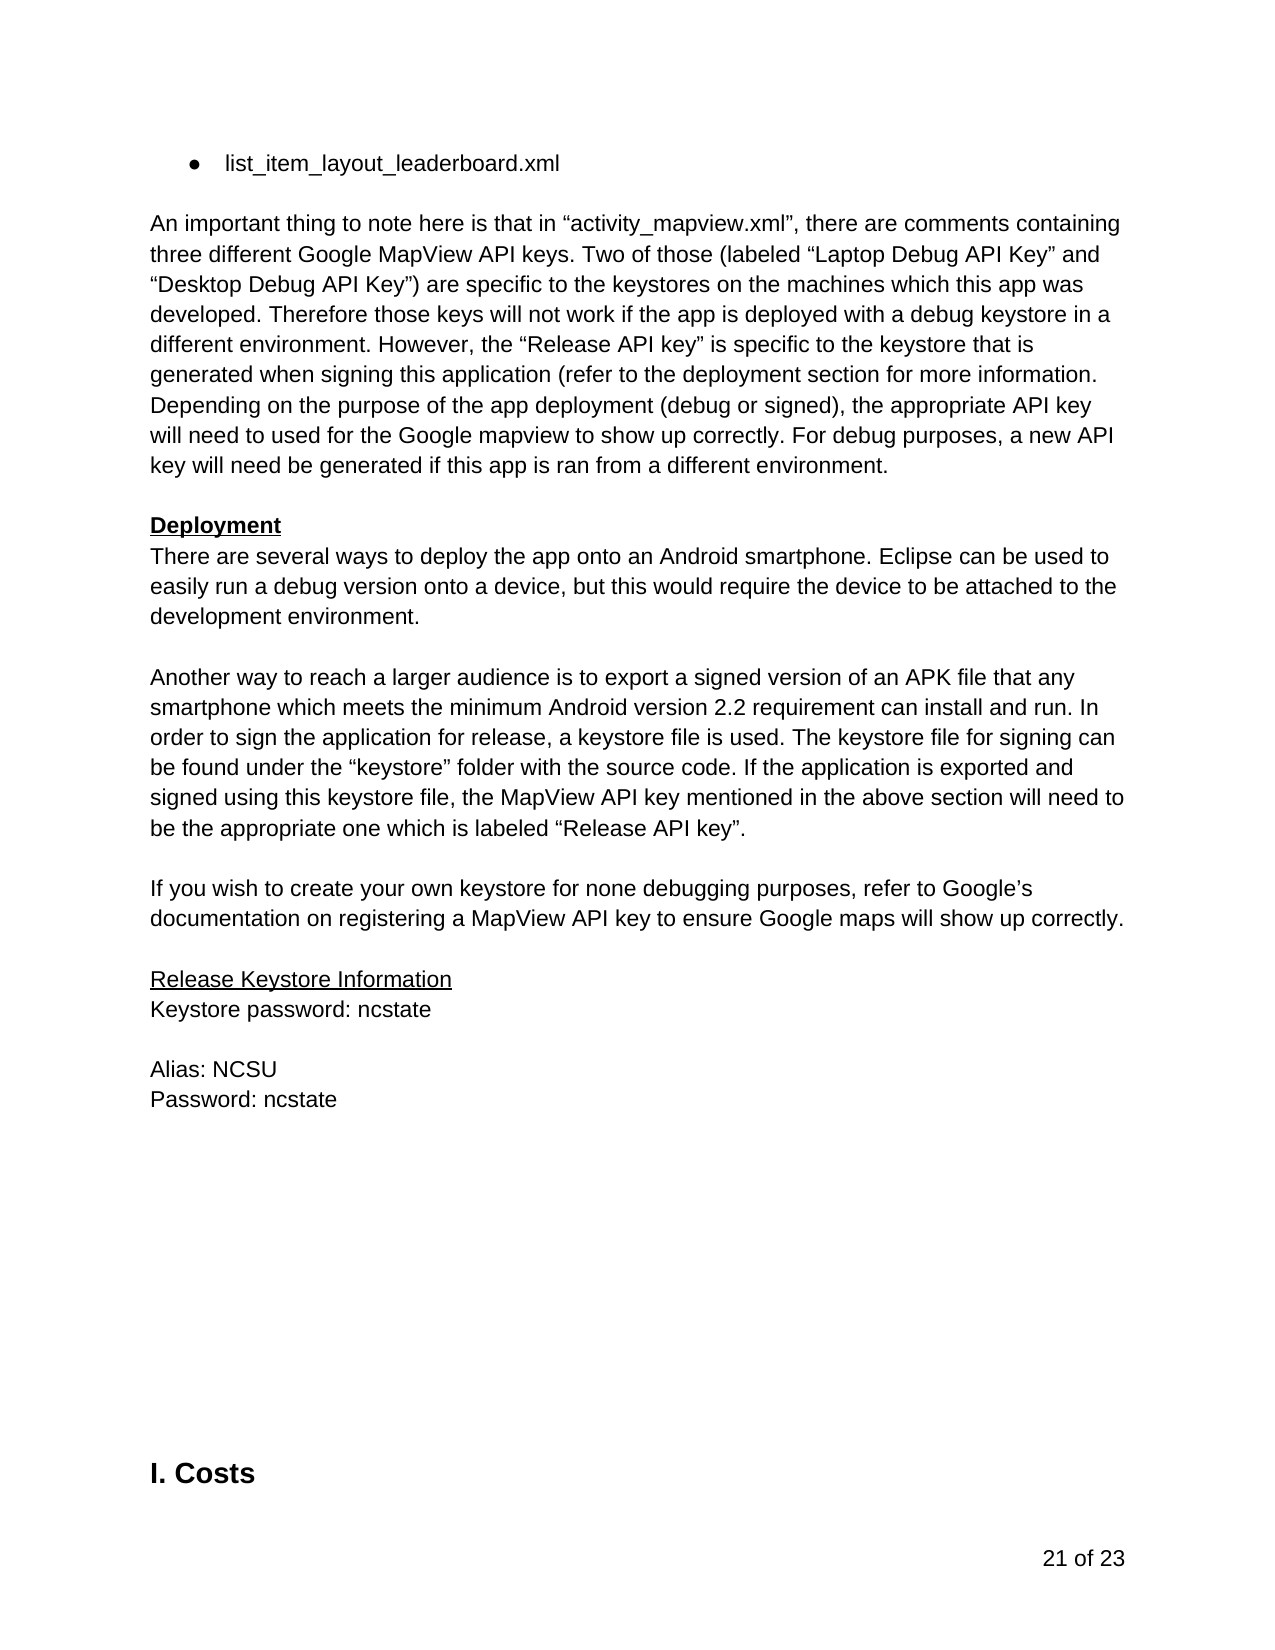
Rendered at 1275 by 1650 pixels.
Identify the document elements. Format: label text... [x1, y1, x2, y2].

text Alias: NCSU [150, 1056, 1125, 1083]
text There are several ways to deploy the app onto an Android smartphone. Eclipse can be used to easily run a debug version onto a device, but this would require the device to be attached to the development environment. [150, 543, 1125, 629]
text Deployment [150, 512, 1125, 539]
text If you wish to create your own keystore for none debugging purposes, refer to Google’s documentation on registering a MapView API key to ensure Google maps will show up correctly. [150, 875, 1125, 932]
text Keystore password: ncstate [150, 996, 1125, 1022]
subtitle I. Costs [150, 1456, 1125, 1490]
text Another way to reach a larger audience is to export a signed version of an APK file that any smartphone which meets the minimum Android version 2.2 requirement can install and run. In order to sign the application for release, a keystore file is used. The keystore file for signing can be found under the “keystore” folder with the source code. If the application is exported and signed using this keystore file, the MapView API key mentioned in the above section will need to be the appropriate one which is labeled “Release API key”. [150, 663, 1125, 841]
list list_item_layout_leaderboard.xml [187, 150, 1125, 176]
text Release Keystore Information [150, 966, 1125, 992]
text Password: ncstate [150, 1086, 1125, 1113]
text An important thing to note here is that in “activity_mapview.xml”, there are comments containing three different Google MapView API keys. Two of those (labeled “Laptop Debug API Key” and “Desktop Debug API Key”) are specific to the keystores on the machines which this app was developed. Therefore those keys will not work if the app is deployed with a debug keystore in a different environment. However, the “Release API key” is specific to the keystore that is generated when signing this application (refer to the deployment section for more information. Depending on the purpose of the app deployment (debug or signed), the appropriate API key will need to used for the Google mapview to show up correctly. For debug purposes, a new API key will need be generated if this app is ran from a different environment. [150, 210, 1125, 478]
